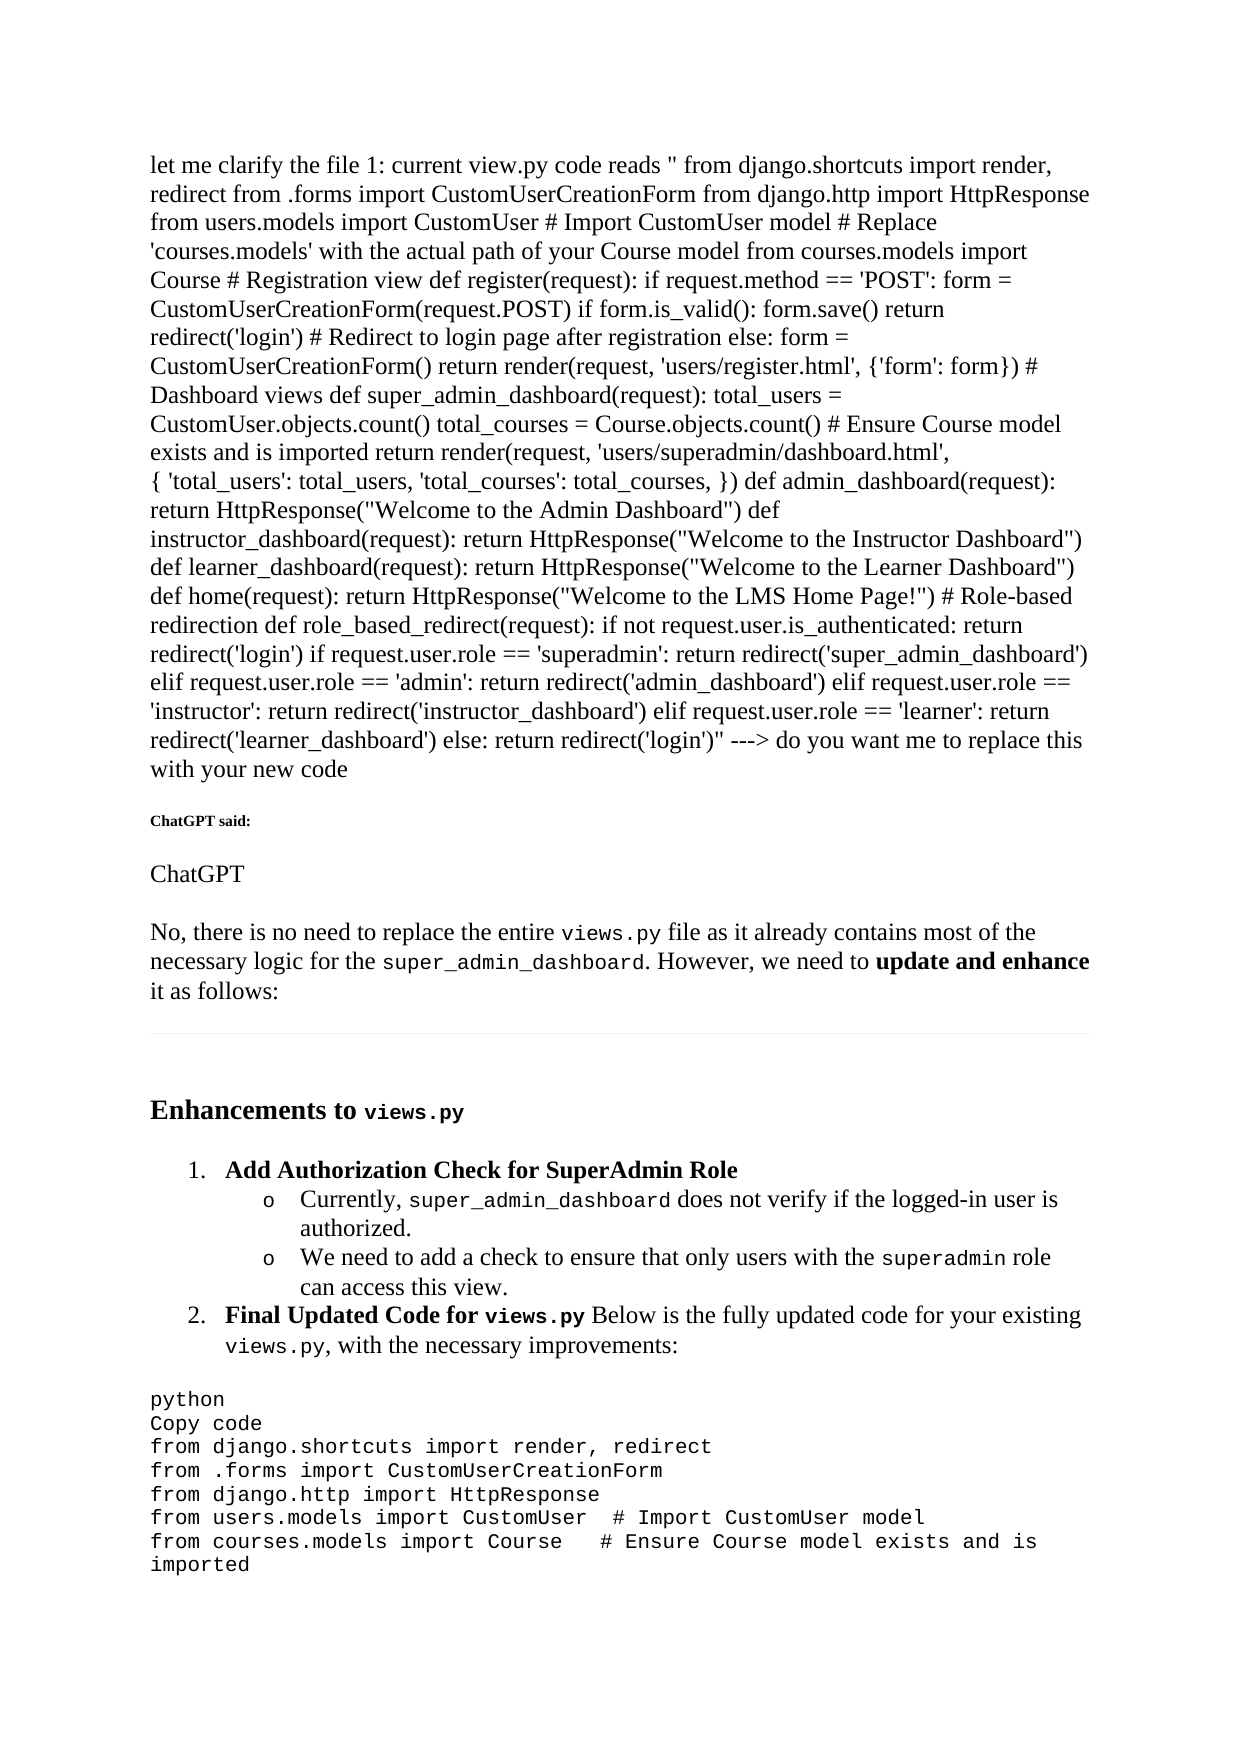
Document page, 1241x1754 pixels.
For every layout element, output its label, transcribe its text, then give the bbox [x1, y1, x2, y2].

text No, there is no need to replace the entire views.py file as it already contains most of the necessary logic for the super_admin_dashboard. However, we need to update and enhance it as follows: [150, 917, 1090, 1004]
text ChatGPT said: [150, 812, 1090, 829]
text python [150, 1389, 1090, 1413]
list Final Updated Code for views.py Below is the fully updated code for your existing views.py, with the necessary improvements: [187, 1301, 1090, 1360]
list We need to add a check to ensure that only users with the superadmin role can access this view. [262, 1242, 1090, 1301]
text Copy code [150, 1413, 1090, 1436]
text from courses.models import Course # Ensure Course model exists and is imported [150, 1531, 1090, 1578]
text Enhancements to views.py [150, 1093, 1090, 1126]
text let me clarify the file 1: current view.py code reads " from django.shortcuts import render, redirect from .forms import CustomUserCreationForm from django.http import HttpResponse from users.models import CustomUser # Import CustomUser model # Replace 'courses.models' with the actual path of your Course model from courses.models import Course # Registration view def register(request): if request.method == 'POST': form = CustomUserCreationForm(request.POST) if form.is_valid(): form.save() return redirect('login') # Redirect to login page after registration else: form = CustomUserCreationForm() return render(request, 'users/register.html', {'form': form}) # Dashboard views def super_admin_dashboard(request): total_users = CustomUser.objects.count() total_courses = Course.objects.count() # Ensure Course model exists and is imported return render(request, 'users/superadmin/dashboard.html', { 'total_users': total_users, 'total_courses': total_courses, }) def admin_dashboard(request): return HttpResponse("Welcome to the Admin Dashboard") def instructor_dashboard(request): return HttpResponse("Welcome to the Instructor Dashboard") def learner_dashboard(request): return HttpResponse("Welcome to the Learner Dashboard") def home(request): return HttpResponse("Welcome to the LMS Home Page!") # Role-based redirection def role_based_redirect(request): if not request.user.is_authenticated: return redirect('login') if request.user.role == 'superadmin': return redirect('super_admin_dashboard') elif request.user.role == 'admin': return redirect('admin_dashboard') elif request.user.role == 'instructor': return redirect('instructor_dashboard') elif request.user.role == 'learner': return redirect('learner_dashboard') else: return redirect('login')" ---> do you want me to replace this with your new code [150, 150, 1090, 782]
text from .forms import CustomUserCreationForm [150, 1460, 1090, 1483]
text from django.http import HttpResponse [150, 1483, 1090, 1507]
list Currently, super_admin_dashboard does not verify if the logged-in user is authorized. [262, 1184, 1090, 1242]
text ChatGPT [150, 859, 1090, 887]
text from users.models import CustomUser # Import CustomUser model [150, 1507, 1090, 1531]
list Add Authorization Check for SuperAdmin Role [187, 1155, 1090, 1184]
text from django.shortcuts import render, redirect [150, 1436, 1090, 1460]
